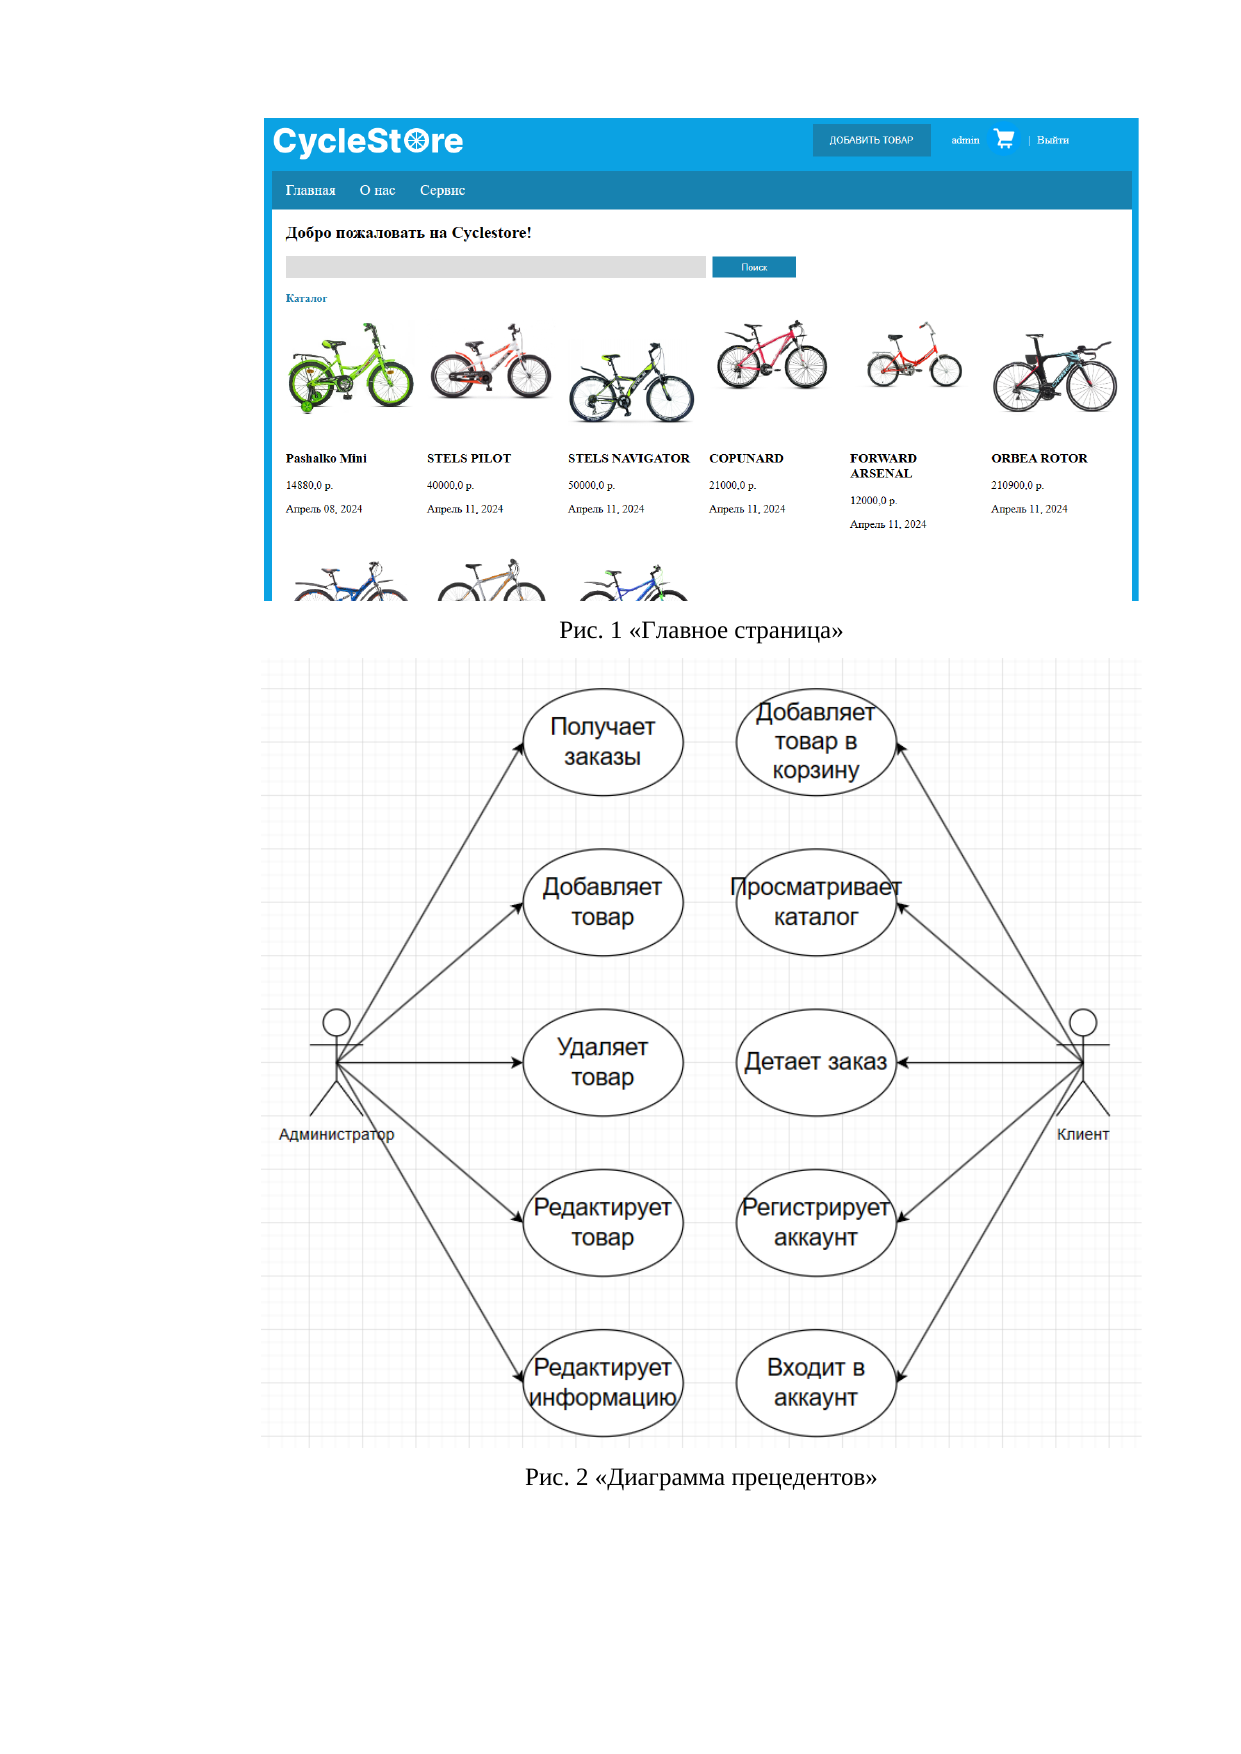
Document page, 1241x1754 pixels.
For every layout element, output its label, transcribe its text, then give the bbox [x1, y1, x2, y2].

picture [405, 129, 428, 152]
picture [814, 125, 930, 156]
picture [445, 134, 462, 152]
picture [390, 130, 400, 152]
picture [274, 128, 295, 152]
text Рис. 2 «Диаграмма прецедентов» [177, 1462, 1152, 1490]
picture [998, 132, 1013, 140]
picture [299, 134, 316, 159]
picture [348, 134, 365, 152]
picture [433, 134, 444, 152]
picture [340, 129, 344, 152]
picture [998, 142, 1011, 147]
text Рис. 1 «Главное страница» [177, 615, 1152, 644]
picture [261, 658, 1142, 1448]
picture [369, 128, 387, 152]
picture [273, 172, 1131, 601]
picture [319, 134, 335, 152]
